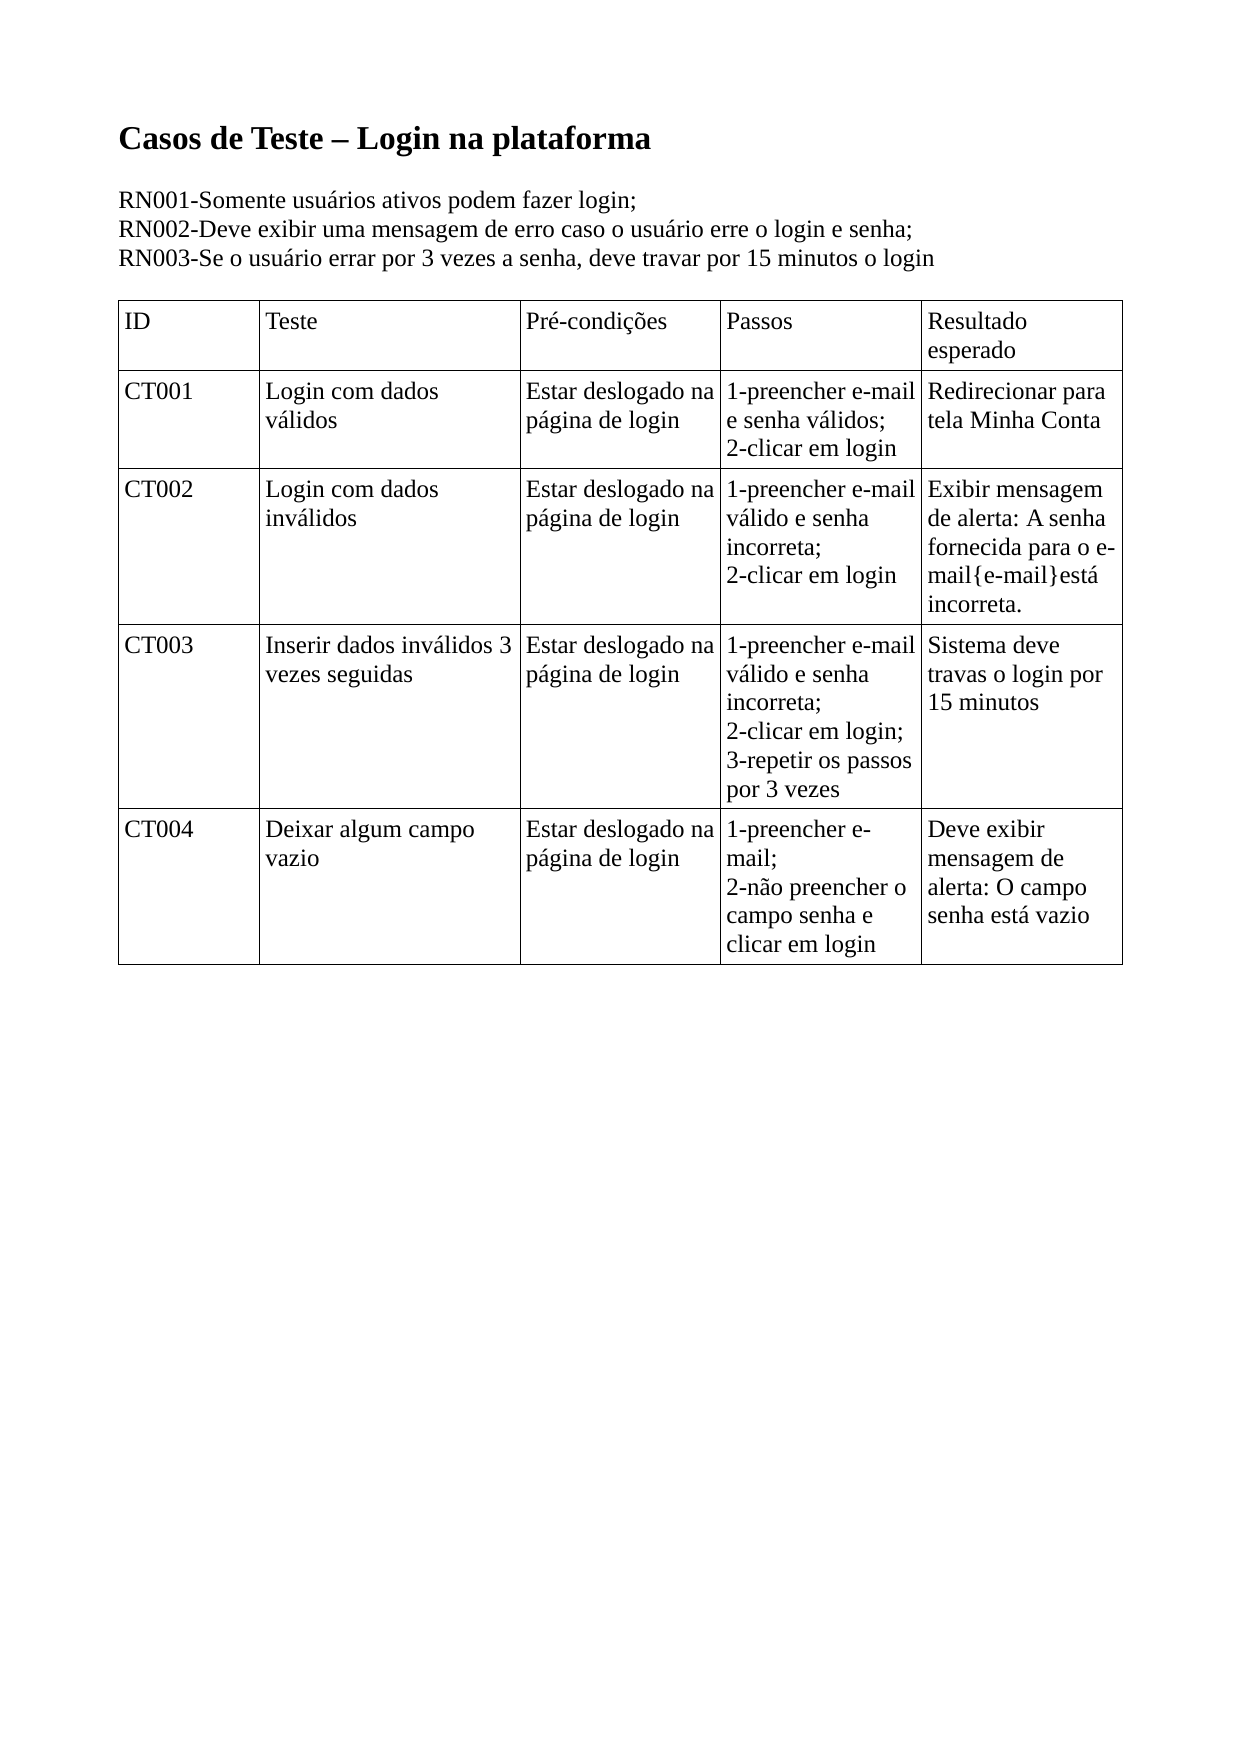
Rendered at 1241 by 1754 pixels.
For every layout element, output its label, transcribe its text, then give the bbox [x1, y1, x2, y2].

table_cell Redirecionar para tela Minha Conta [922, 371, 1122, 468]
text RN002-Deve exibir uma mensagem de erro caso o usuário erre o login e senha; [118, 214, 1122, 243]
table_header ID [119, 301, 259, 370]
table_cell Estar deslogado na página de login [521, 809, 720, 964]
table_cell CT004 [119, 809, 259, 964]
text Casos de Teste – Login na plataforma [118, 118, 1122, 156]
text RN003-Se o usuário errar por 3 vezes a senha, deve travar por 15 minutos o login [118, 243, 1122, 271]
table_cell 1-preencher e-mail; 2-não preencher o campo senha e clicar em login [721, 809, 921, 964]
table_cell CT003 [119, 625, 259, 808]
text RN001-Somente usuários ativos podem fazer login; [118, 185, 1122, 214]
table_cell Deixar algum campo vazio [260, 809, 520, 964]
table_header Passos [721, 301, 921, 370]
table_cell 1-preencher e-mail válido e senha incorreta; 2-clicar em login; 3-repetir os passos por 3 vezes [721, 625, 921, 808]
table_cell CT001 [119, 371, 259, 468]
table_cell 1-preencher e-mail válido e senha incorreta; 2-clicar em login [721, 469, 921, 624]
table_cell Estar deslogado na página de login [521, 371, 720, 468]
table_cell 1-preencher e-mail e senha válidos; 2-clicar em login [721, 371, 921, 468]
table_cell CT002 [119, 469, 259, 624]
table_cell Exibir mensagem de alerta: A senha fornecida para o e-mail{e-mail}está incorreta. [922, 469, 1122, 624]
table_cell Estar deslogado na página de login [521, 469, 720, 624]
table_header Resultado esperado [922, 301, 1122, 370]
table_cell Inserir dados inválidos 3 vezes seguidas [260, 625, 520, 808]
table_header Teste [260, 301, 520, 370]
table_cell Deve exibir mensagem de alerta: O campo senha está vazio [922, 809, 1122, 964]
table_cell Estar deslogado na página de login [521, 625, 720, 808]
table_cell Login com dados inválidos [260, 469, 520, 624]
table_cell Login com dados válidos [260, 371, 520, 468]
table_header Pré-condições [521, 301, 720, 370]
table_cell Sistema deve travas o login por 15 minutos [922, 625, 1122, 808]
